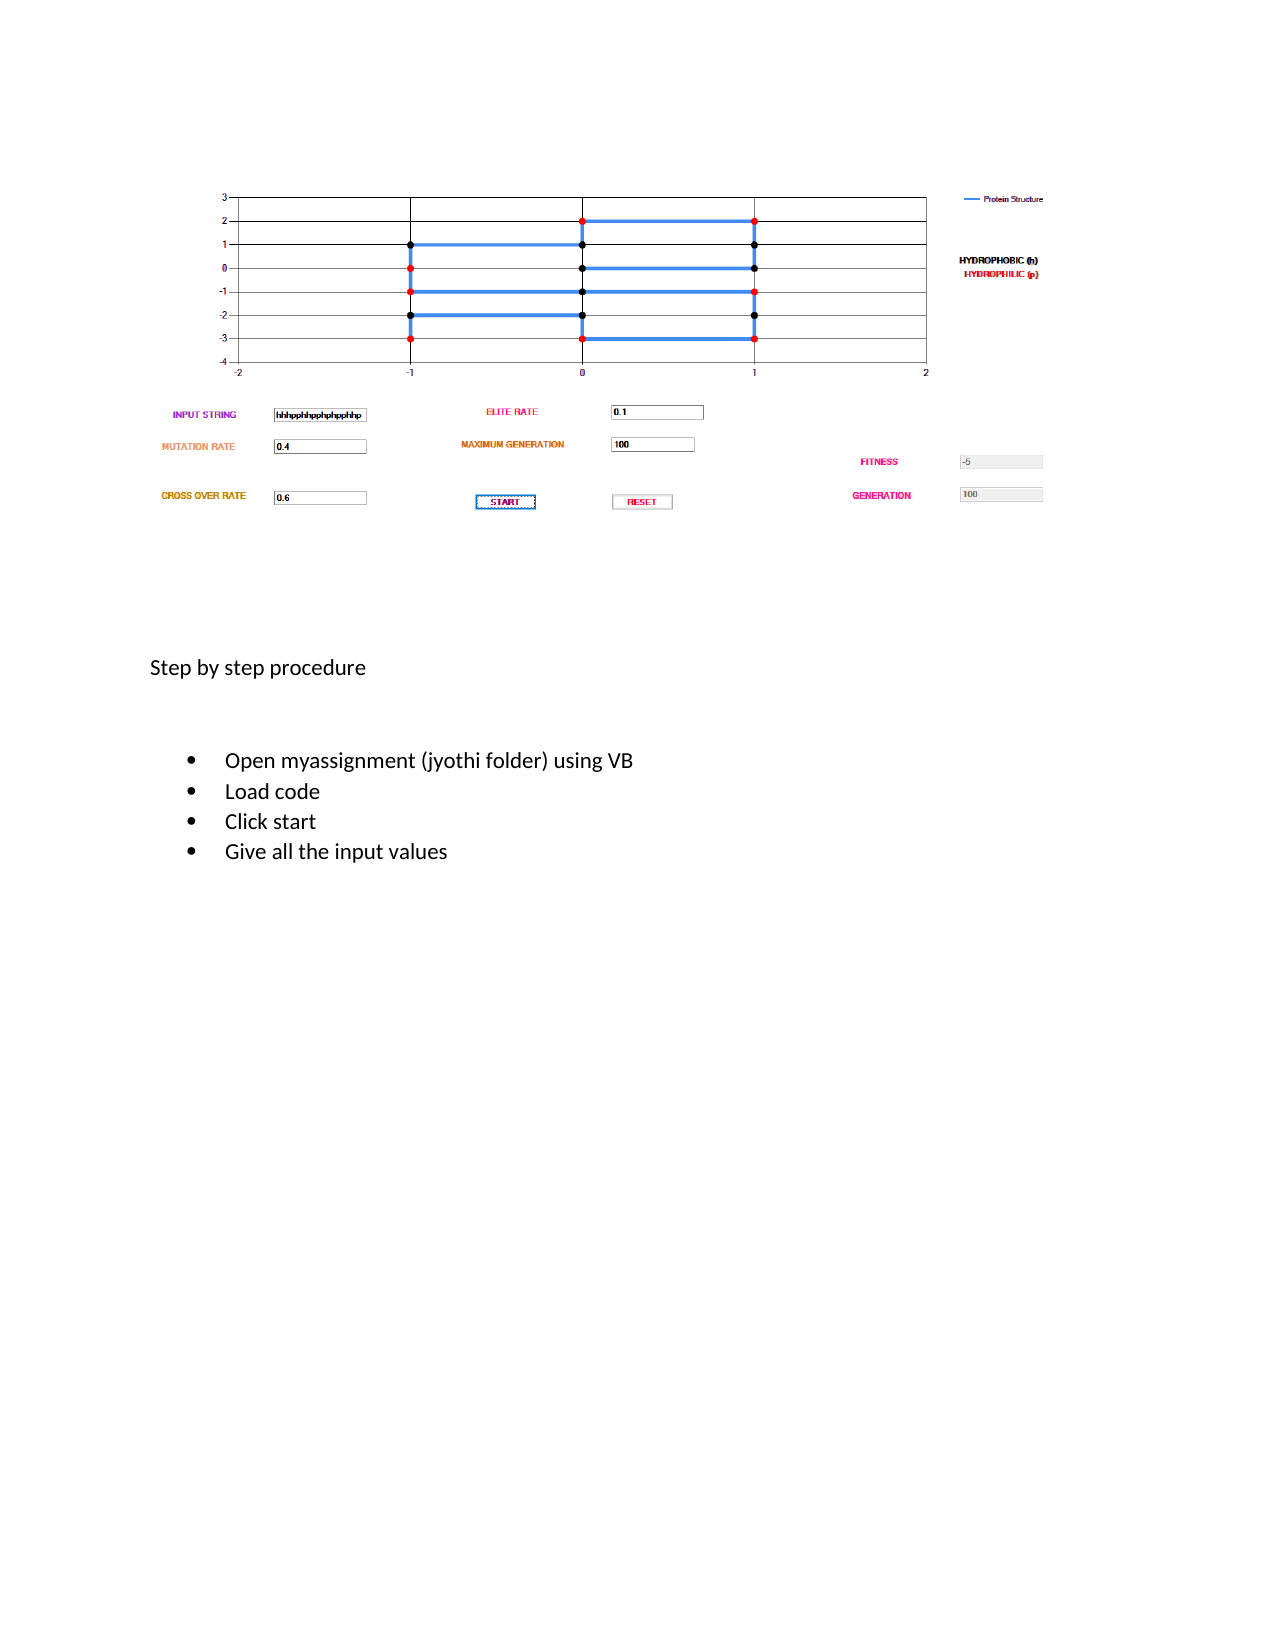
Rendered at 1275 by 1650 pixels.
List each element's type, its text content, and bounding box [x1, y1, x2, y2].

list Give all the input values [187, 837, 1125, 865]
list Open myassignment (jyothi folder) using VB [187, 747, 1125, 775]
list Click start [187, 807, 1125, 835]
picture [150, 186, 1090, 541]
text Step by step procedure [150, 653, 1125, 681]
list Load code [187, 777, 1125, 805]
